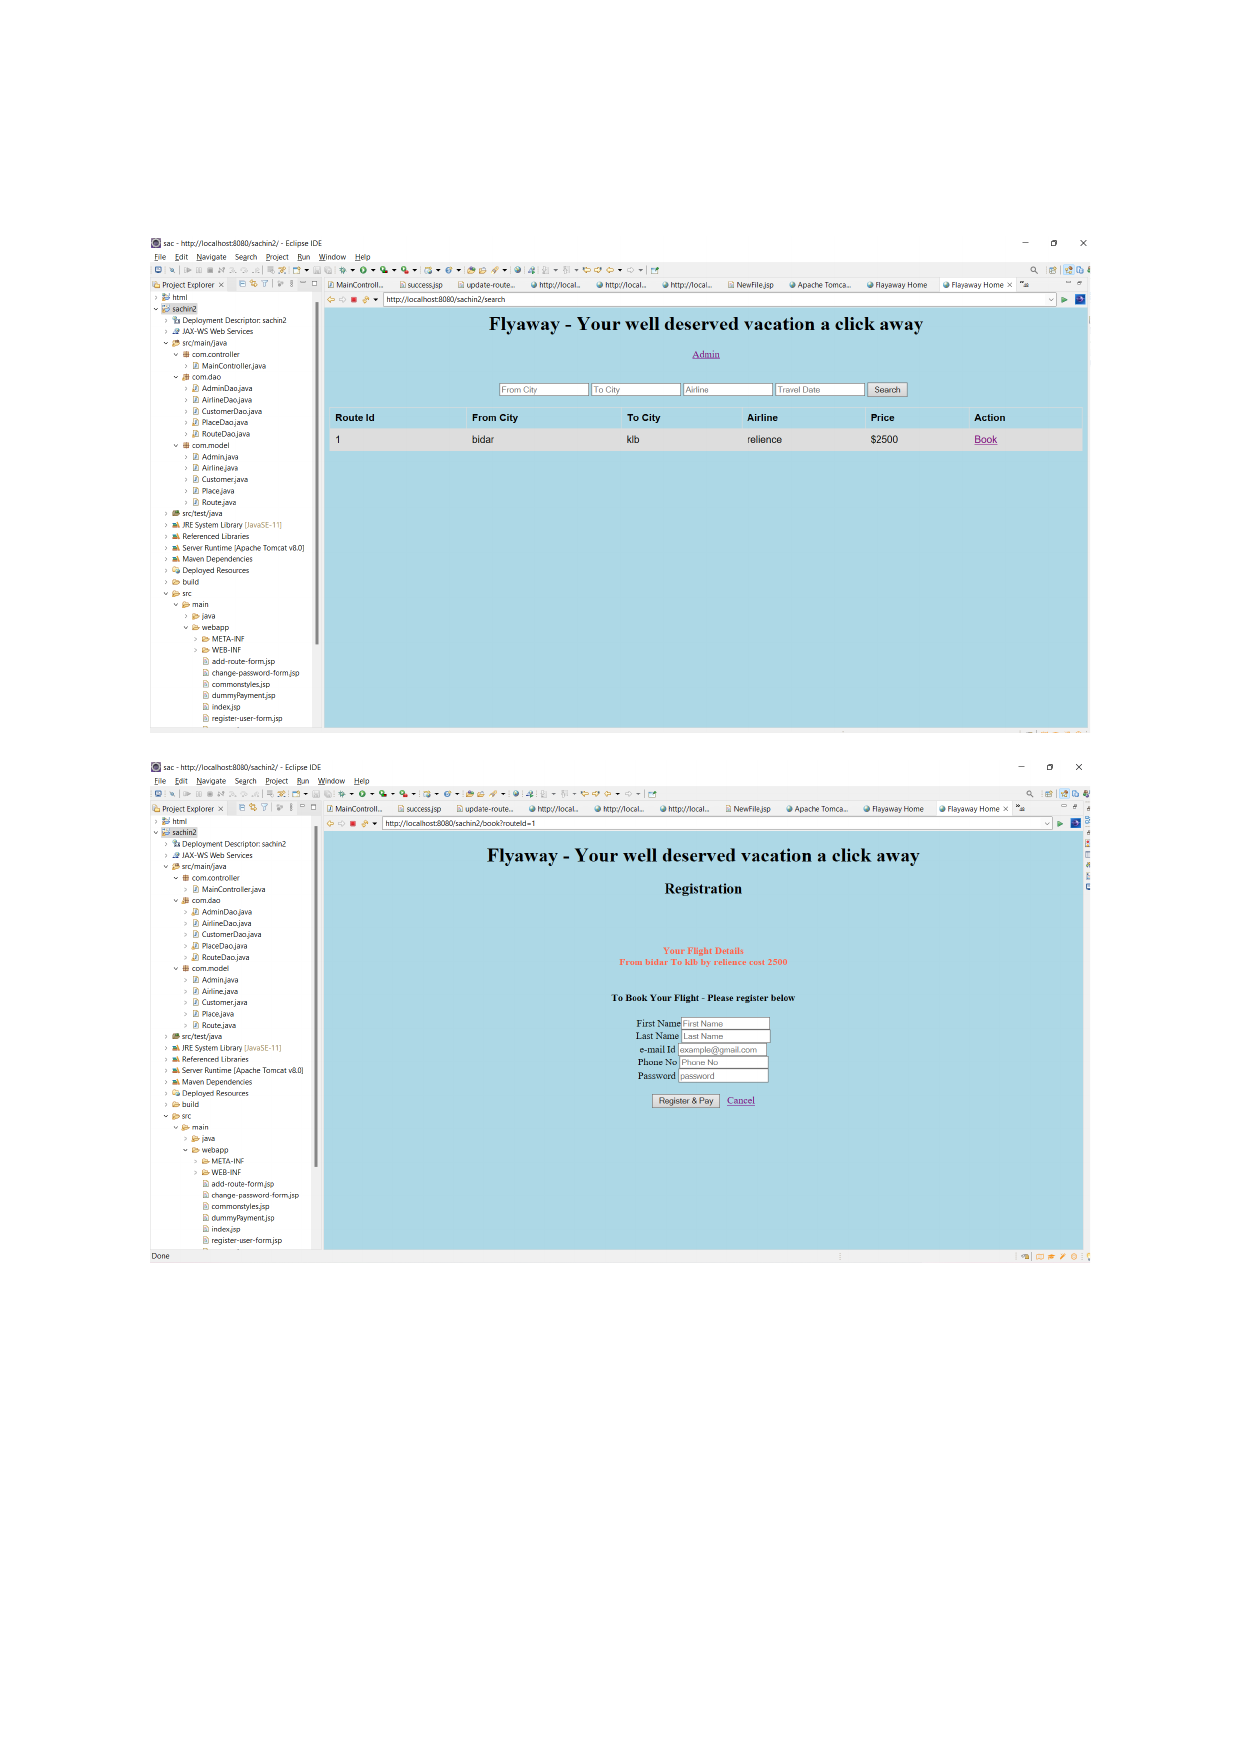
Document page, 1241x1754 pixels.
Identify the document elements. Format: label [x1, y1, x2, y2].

picture [150, 236, 1091, 733]
picture [150, 760, 1091, 1263]
